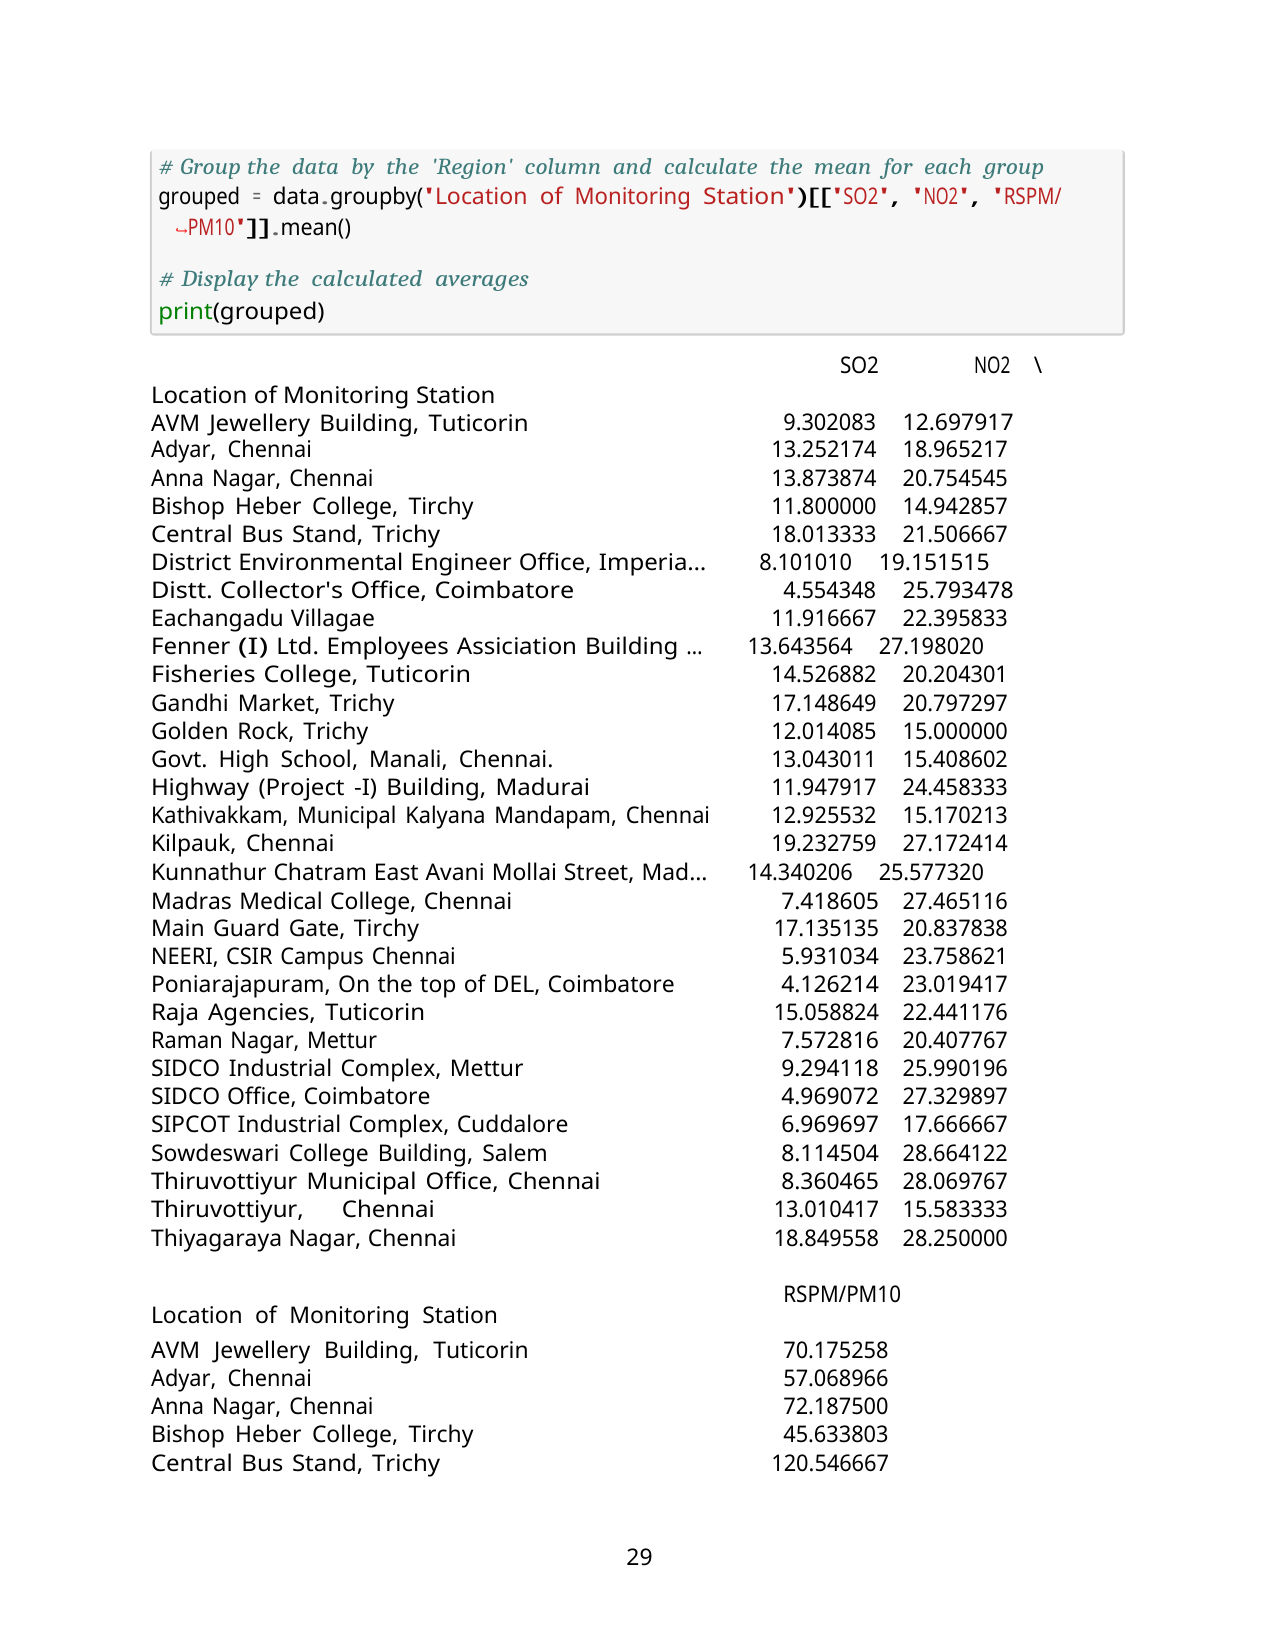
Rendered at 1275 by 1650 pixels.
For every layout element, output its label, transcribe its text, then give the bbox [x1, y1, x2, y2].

table_cell 23.758621 [896, 943, 1051, 971]
table_cell Adyar, Chennai [146, 1366, 735, 1394]
table_cell 45.633803 [735, 1422, 1051, 1450]
table_cell 22.441176 [896, 1000, 1051, 1028]
table_cell 27.329897 [896, 1084, 1051, 1112]
table_cell 9.302083 12.697917 [735, 381, 1051, 437]
table_cell 15.058824 [735, 1000, 896, 1028]
table_cell 25.990196 [896, 1056, 1051, 1084]
table_cell Central Bus Stand, Trichy [146, 521, 735, 549]
table_cell Govt. High School, Manali, Chennai. [146, 746, 735, 774]
table_cell 8.360465 [735, 1168, 896, 1196]
table_cell 72.187500 [735, 1394, 1051, 1422]
table_header SO2 [146, 351, 896, 381]
table_cell 20.837838 [896, 915, 1051, 943]
table_cell Adyar, Chennai [146, 437, 735, 465]
table_cell 57.068966 [735, 1366, 1051, 1394]
table_cell Distt. Collector's Office, Coimbatore [146, 578, 735, 606]
table_cell Madras Medical College, Chennai [146, 888, 735, 915]
table_cell District Environmental Engineer Office, Imperia… [146, 550, 735, 578]
table_cell 27.465116 [896, 888, 1051, 915]
table_cell 19.232759 27.172414 [735, 831, 1051, 859]
table_cell 8.114504 [735, 1140, 896, 1168]
table_cell Kunnathur Chatram East Avani Mollai Street, Mad… [146, 859, 735, 888]
table_cell 12.925532 15.170213 [735, 803, 1051, 831]
table_cell 7.418605 [735, 888, 896, 915]
table_cell SIDCO Industrial Complex, Mettur [146, 1056, 735, 1084]
table_cell Fenner (I) Ltd. Employees Assiciation Building … [146, 634, 735, 662]
table_cell 6.969697 [735, 1112, 896, 1140]
table_cell 11.800000 14.942857 [735, 493, 1051, 521]
table_cell Fisheries College, Tuticorin [146, 662, 735, 690]
table_cell 14.526882 20.204301 [735, 662, 1051, 690]
table_cell 13.873874 20.754545 [735, 465, 1051, 493]
table_cell Location of Monitoring Station AVM Jewellery Building, Tuticorin [146, 381, 735, 437]
table_cell 15.583333 [896, 1196, 1051, 1224]
table_cell 18.849558 [735, 1225, 896, 1254]
table_cell Kilpauk, Chennai [146, 831, 735, 859]
table_cell 120.546667 [735, 1450, 1051, 1479]
table_cell 14.340206 25.577320 [735, 859, 1051, 888]
table_cell Main Guard Gate, Tirchy [146, 915, 735, 943]
table_cell 13.043011 15.408602 [735, 746, 1051, 774]
table_cell Thiruvottiyur, Chennai [146, 1196, 735, 1224]
table_cell Gandhi Market, Trichy [146, 690, 735, 718]
table_cell 28.069767 [896, 1168, 1051, 1196]
table_cell Poniarajapuram, On the top of DEL, Coimbatore [146, 971, 735, 999]
table_cell 13.643564 27.198020 [735, 634, 1051, 662]
table_cell 17.135135 [735, 915, 896, 943]
table_cell Thiruvottiyur Municipal Office, Chennai [146, 1168, 735, 1196]
table_header \ [1015, 351, 1051, 381]
table_header NO2 [896, 351, 1015, 381]
table_cell 28.250000 [896, 1225, 1051, 1254]
table_cell Bishop Heber College, Tirchy [146, 493, 735, 521]
table_cell Raman Nagar, Mettur [146, 1028, 735, 1056]
table_cell 11.916667 22.395833 [735, 606, 1051, 634]
table_cell Sowdeswari College Building, Salem [146, 1140, 735, 1168]
table_cell 4.126214 [735, 971, 896, 999]
table_cell 20.407767 [896, 1028, 1051, 1056]
table_cell 4.969072 [735, 1084, 896, 1112]
table_cell Bishop Heber College, Tirchy [146, 1422, 735, 1450]
table_cell Central Bus Stand, Trichy [146, 1450, 735, 1479]
table_cell 12.014085 15.000000 [735, 718, 1051, 746]
table_cell Highway (Project -I) Building, Madurai [146, 775, 735, 803]
table_cell SIPCOT Industrial Complex, Cuddalore [146, 1112, 735, 1140]
table_cell 17.666667 [896, 1112, 1051, 1140]
table_cell RSPM/PM10 [735, 1254, 1051, 1337]
table_cell 18.013333 21.506667 [735, 521, 1051, 549]
table_cell SIDCO Office, Coimbatore [146, 1084, 735, 1112]
table_cell AVM Jewellery Building, Tuticorin [146, 1338, 735, 1366]
table_cell 70.175258 [735, 1338, 1051, 1366]
table_cell Kathivakkam, Municipal Kalyana Mandapam, Chennai [146, 803, 735, 831]
table_cell 7.572816 [735, 1028, 896, 1056]
table_cell Golden Rock, Trichy [146, 718, 735, 746]
table_cell 13.010417 [735, 1196, 896, 1224]
table_cell Anna Nagar, Chennai [146, 1394, 735, 1422]
table_cell 28.664122 [896, 1140, 1051, 1168]
table_cell Anna Nagar, Chennai [146, 465, 735, 493]
table_cell Raja Agencies, Tuticorin [146, 1000, 735, 1028]
table_cell 13.252174 18.965217 [735, 437, 1051, 465]
table_cell 5.931034 [735, 943, 896, 971]
table_cell Thiyagaraya Nagar, Chennai [146, 1225, 735, 1254]
table_cell 23.019417 [896, 971, 1051, 999]
table_cell 11.947917 24.458333 [735, 775, 1051, 803]
table_cell 8.101010 19.151515 [735, 550, 1051, 578]
table_cell Eachangadu Villagae [146, 606, 735, 634]
table_cell Location of Monitoring Station [146, 1254, 735, 1337]
table_cell 17.148649 20.797297 [735, 690, 1051, 718]
table_cell 4.554348 25.793478 [735, 578, 1051, 606]
table_cell NEERI, CSIR Campus Chennai [146, 943, 735, 971]
table_cell 9.294118 [735, 1056, 896, 1084]
